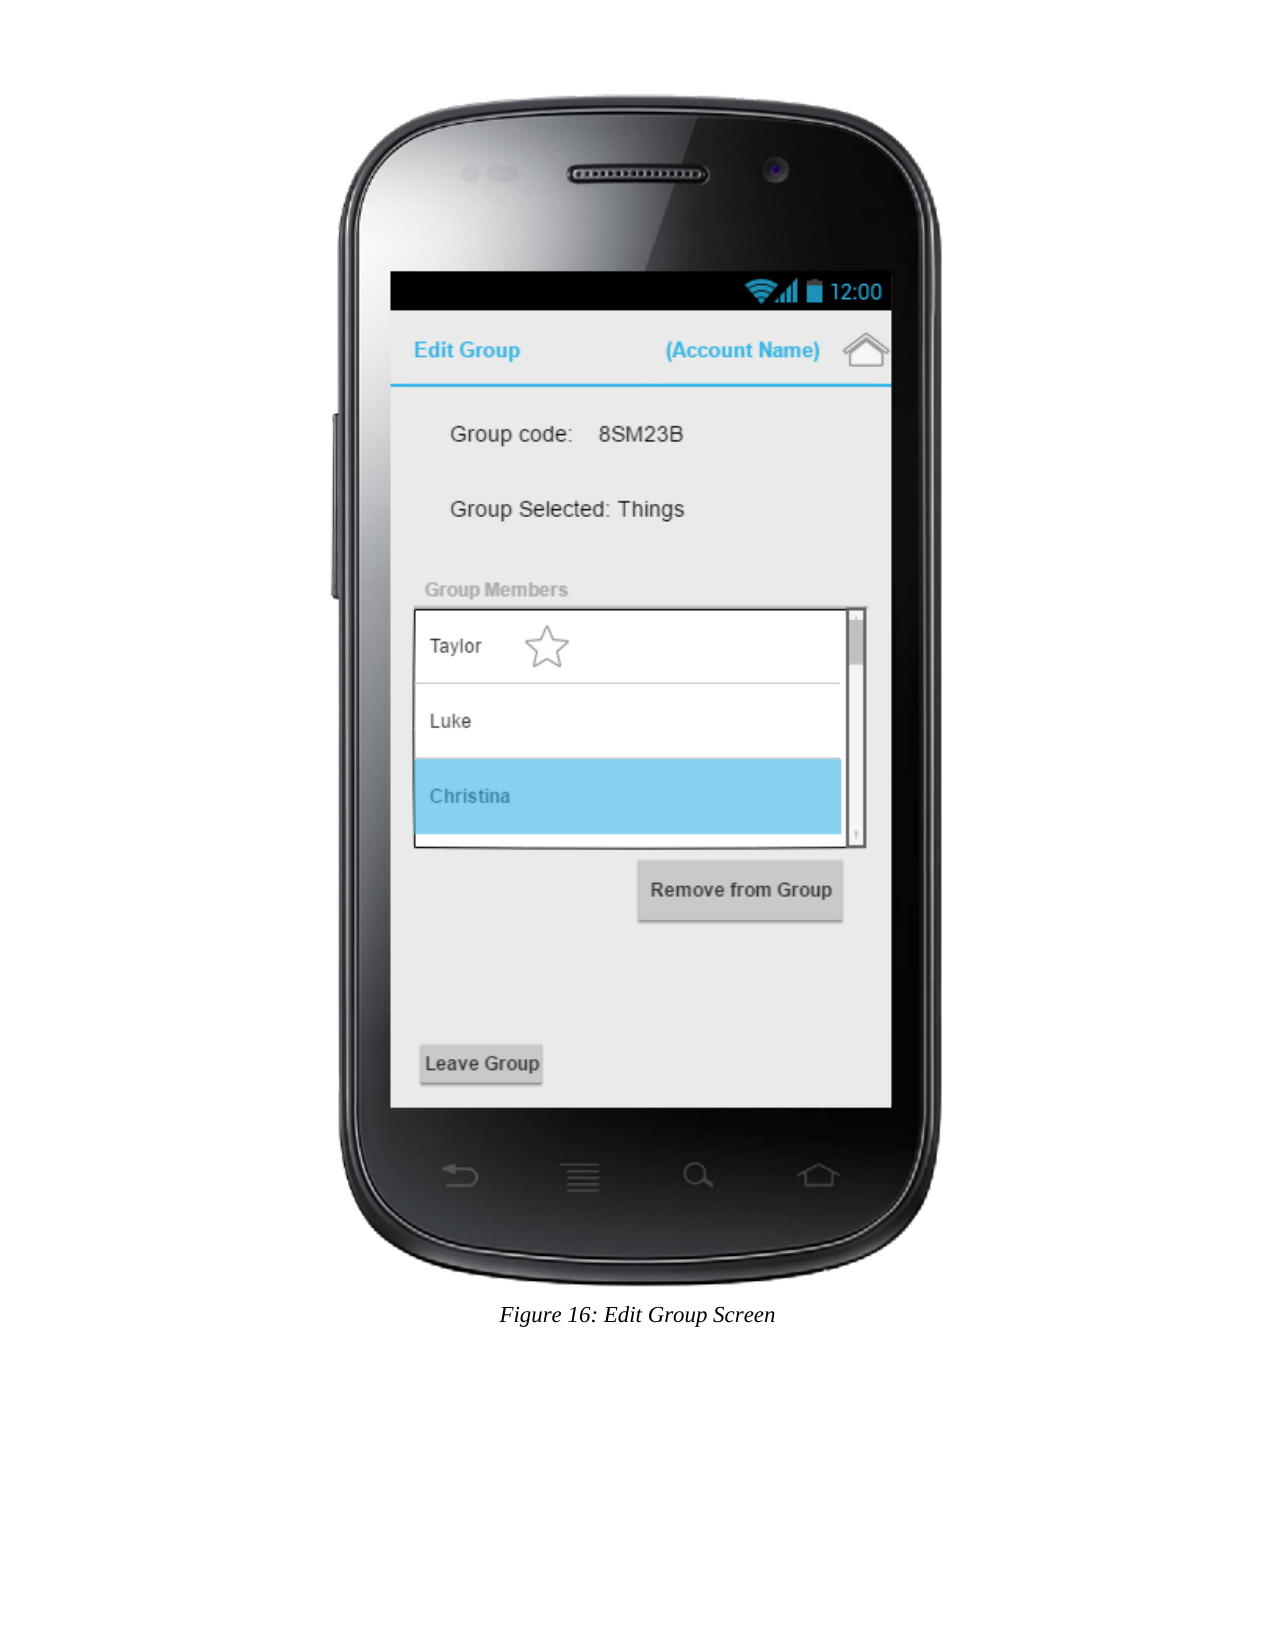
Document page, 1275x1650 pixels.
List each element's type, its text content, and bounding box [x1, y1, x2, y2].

text Figure 16: Edit Group Screen [187, 1302, 1087, 1328]
picture [325, 84, 950, 1302]
